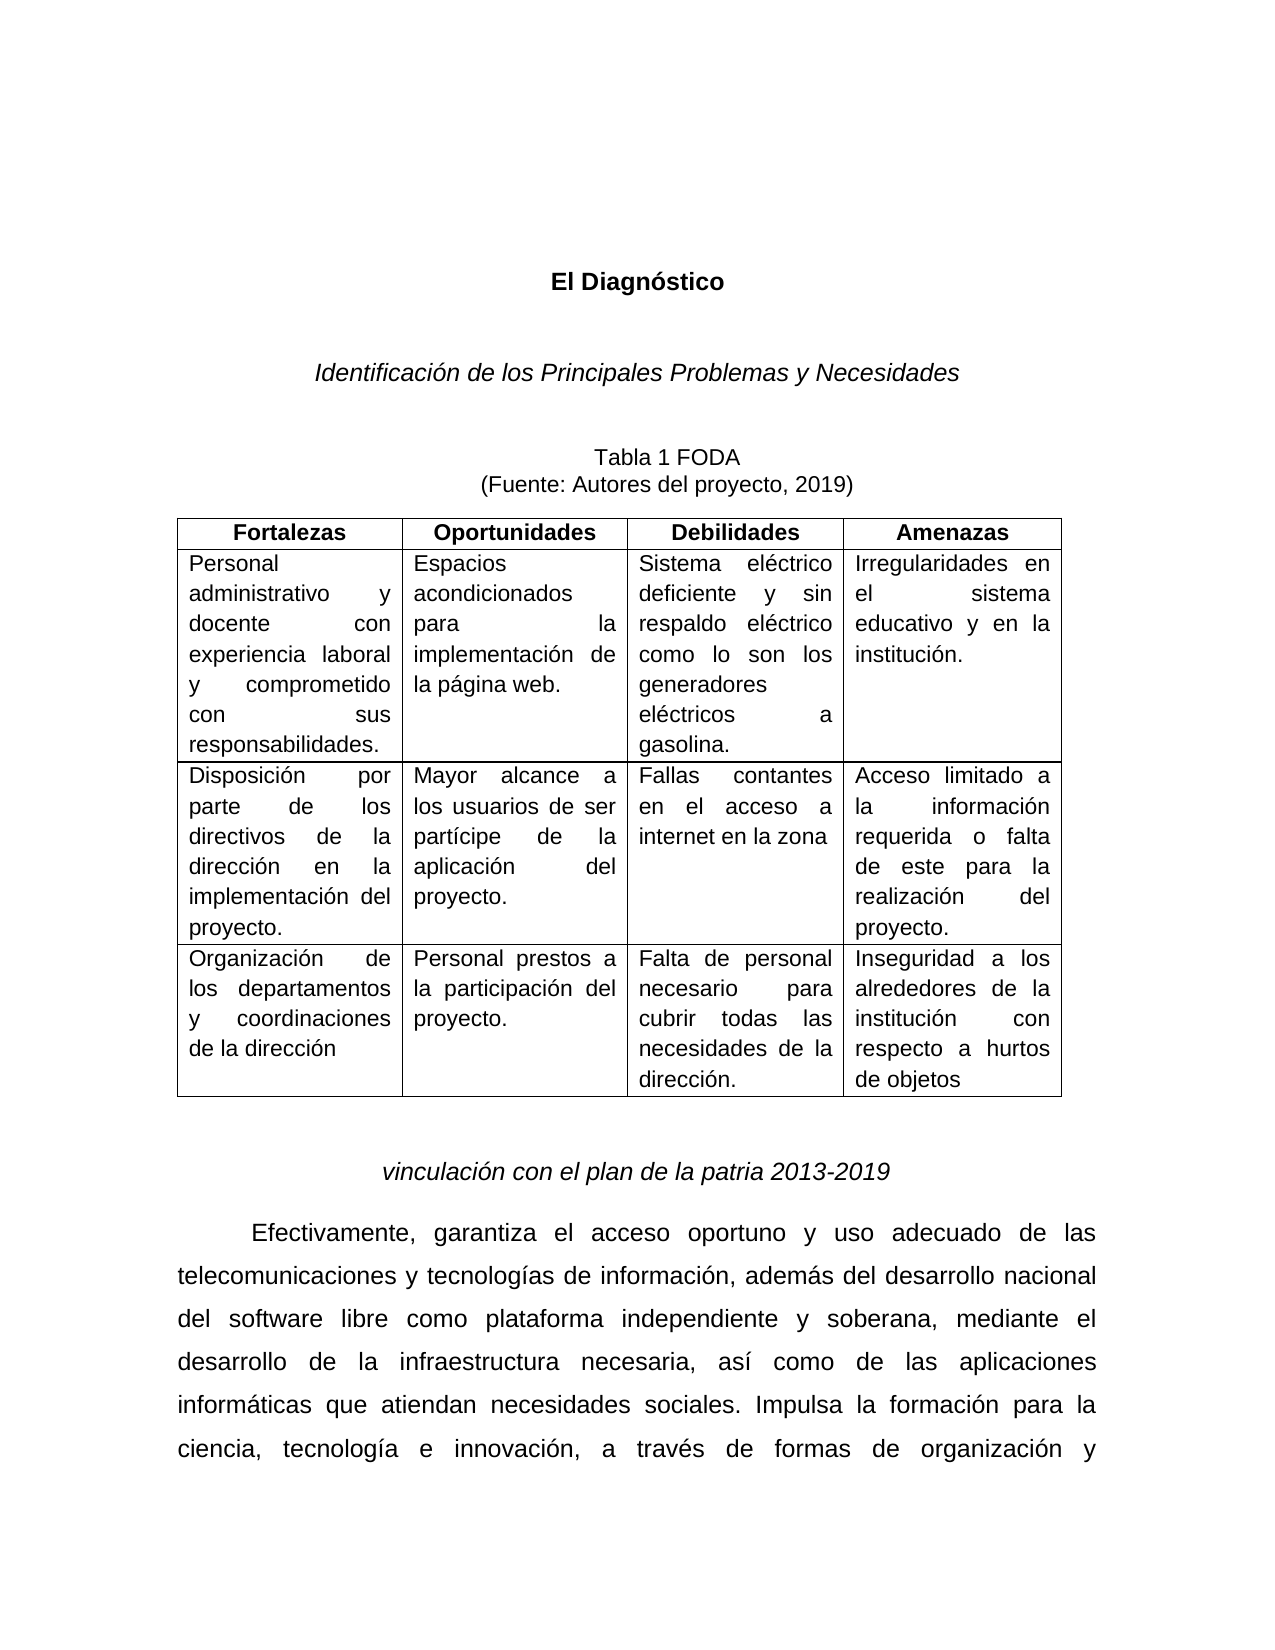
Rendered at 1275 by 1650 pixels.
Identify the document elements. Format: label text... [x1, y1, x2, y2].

table_cell Organización de los departamentos y coordinaciones de la dirección [178, 945, 402, 1096]
subtitle vinculación con el plan de la patria 2013-2019 [177, 1157, 1098, 1185]
table_cell Personal prestos a la participación del proyecto. [403, 945, 627, 1096]
table_header Amenazas [844, 519, 1061, 549]
subtitle Identificación de los Principales Problemas y Necesidades [177, 358, 1098, 387]
table_cell Irregularidades en el sistema educativo y en la institución. [844, 550, 1061, 761]
subtitle El Diagnóstico [177, 267, 1098, 296]
table_cell Espacios acondicionados para la implementación de la página web. [403, 550, 627, 761]
table_cell Mayor alcance a los usuarios de ser partícipe de la aplicación del proyecto. [403, 763, 627, 944]
table_header Fortalezas [178, 519, 402, 549]
table_cell Acceso limitado a la información requerida o falta de este para la realización del proyecto. [844, 763, 1061, 944]
table_header Oportunidades [403, 519, 627, 549]
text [177, 1218, 1098, 1462]
table_cell Falta de personal necesario para cubrir todas las necesidades de la dirección. [628, 945, 843, 1096]
table_cell Fallas contantes en el acceso a internet en la zona [628, 763, 843, 944]
table_cell Disposición por parte de los directivos de la dirección en la implementación del proyecto. [178, 763, 402, 944]
table_cell Inseguridad a los alrededores de la institución con respecto a hurtos de objetos [844, 945, 1061, 1096]
table_header Debilidades [628, 519, 843, 549]
text (Fuente: Autores del proyecto, 2019) [177, 471, 1098, 497]
table_cell Sistema eléctrico deficiente y sin respaldo eléctrico como lo son los generadores eléctricos a gasolina. [628, 550, 843, 761]
table_cell Personal administrativo y docente con experiencia laboral y comprometido con sus responsabilidades. [178, 550, 402, 761]
text Tabla 1 FODA [177, 444, 1098, 471]
